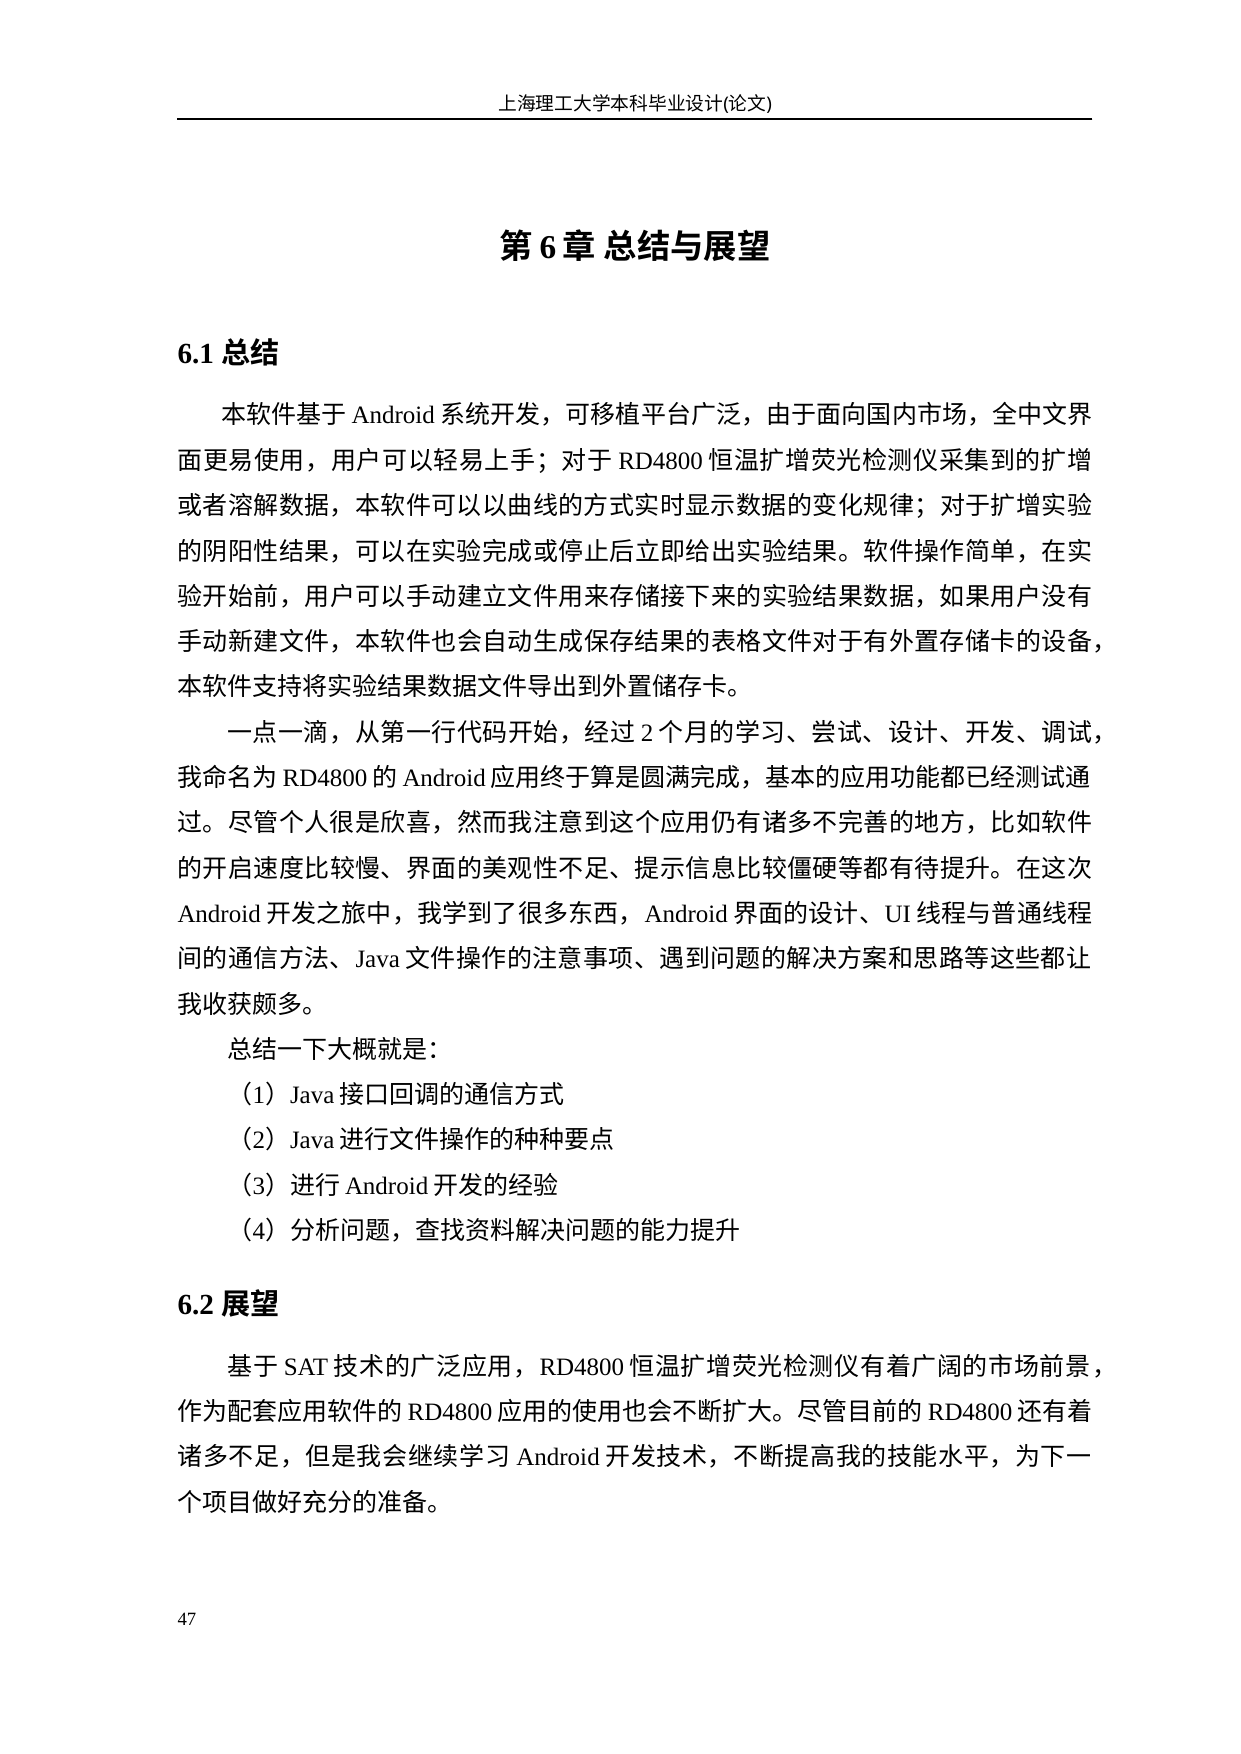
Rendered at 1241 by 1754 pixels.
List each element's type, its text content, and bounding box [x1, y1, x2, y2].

text （1）Java接口回调的通信方式 [177, 1075, 1092, 1111]
text （4）分析问题，查找资料解决问题的能力提升 [177, 1211, 1092, 1247]
text （3）进行Android开发的经验 [177, 1165, 1092, 1202]
text （2）Java进行文件操作的种种要点 [177, 1120, 1092, 1156]
subtitle 第6章 总结与展望 [177, 219, 1092, 268]
text 本软件基于Android系统开发，可移植平台广泛，由于面向国内市场，全中文界面更易使用，用户可以轻易上手；对于RD4800恒温扩增荧光检测仪采集到的扩增或者溶解数据，本软件可以以曲线的方式实时显示数据的变化规律；对于扩增实验的阴阳性结果，可以在实验完成或停止后立即给出实验结果。软件操作简单，在实验开始前，用户可以手动建立文件用来存储接下来的实验结果数据，如果用户没有手动新建文件，本软件也会自动生成保存结果的表格文件对于有外置存储卡的设备，本软件支持将实验结果数据文件导出到外置储存卡。 [177, 395, 1092, 703]
text 总结一下大概就是： [177, 1029, 1092, 1066]
text 基于SAT技术的广泛应用，RD4800恒温扩增荧光检测仪有着广阔的市场前景，作为配套应用软件的RD4800应用的使用也会不断扩大。尽管目前的RD4800还有着诸多不足，但是我会继续学习Android开发技术，不断提高我的技能水平，为下一个项目做好充分的准备。 [177, 1346, 1092, 1518]
subtitle 6.1 总结 [177, 330, 1092, 372]
text 一点一滴，从第一行代码开始，经过2个月的学习、尝试、设计、开发、调试，我命名为RD4800的Android应用终于算是圆满完成，基本的应用功能都已经测试通过。尽管个人很是欣喜，然而我注意到这个应用仍有诸多不完善的地方，比如软件的开启速度比较慢、界面的美观性不足、提示信息比较僵硬等都有待提升。在这次Android开发之旅中，我学到了很多东西，Android界面的设计、UI线程与普通线程间的通信方法、Java文件操作的注意事项、遇到问题的解决方案和思路等这些都让我收获颇多。 [177, 712, 1092, 1020]
subtitle 6.2 展望 [177, 1281, 1092, 1323]
